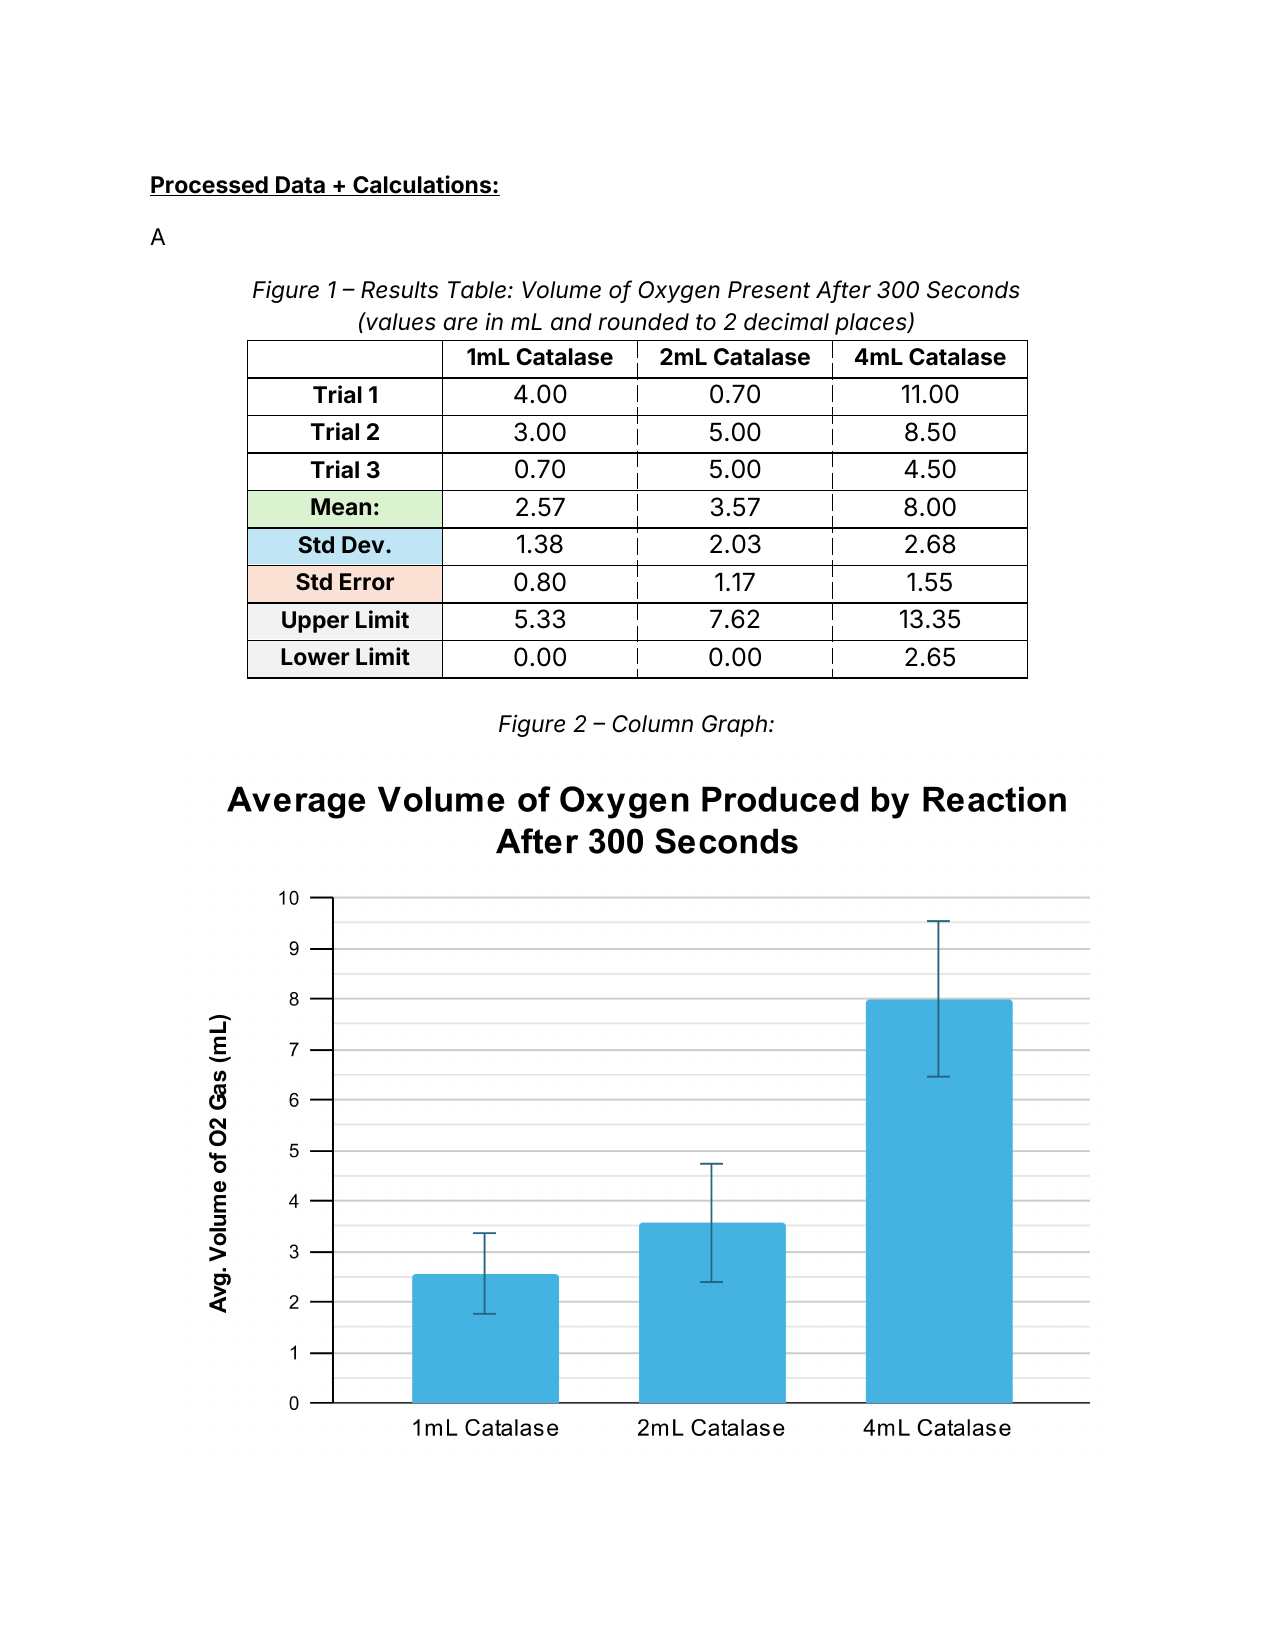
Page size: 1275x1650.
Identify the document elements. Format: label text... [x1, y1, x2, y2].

table_cell 1.55 [833, 566, 1027, 602]
table_cell 0.80 [443, 566, 637, 602]
text A [150, 223, 1125, 251]
subtitle Figure 1 – Results Table: Volume of Oxygen Present After 300 Seconds (values are in mL and rounded to 2 decimal places) [150, 276, 1125, 336]
table_cell 1.17 [638, 566, 832, 602]
table_cell Std Dev. [248, 529, 442, 564]
table_cell 0.70 [443, 454, 637, 489]
subtitle Processed Data + Calculations: [150, 171, 1125, 198]
table_cell 11.00 [833, 379, 1027, 414]
table_cell Std Error [248, 566, 442, 602]
table_header [248, 341, 442, 377]
table_cell 8.50 [833, 416, 1027, 452]
table_cell 1.38 [443, 529, 637, 564]
table_cell Upper Limit [248, 604, 442, 639]
table_cell 3.00 [443, 416, 637, 452]
table_cell 4.50 [833, 454, 1027, 489]
table_cell 2.65 [833, 641, 1027, 677]
table_cell 5.00 [638, 454, 832, 489]
table_cell 4.00 [443, 379, 637, 414]
table_cell Trial 3 [248, 454, 442, 489]
table_cell 5.33 [443, 604, 637, 639]
table_cell 0.00 [638, 641, 832, 677]
table_header 1mL Catalase [443, 341, 637, 377]
subtitle Figure 2 – Column Graph: [150, 710, 1125, 738]
table_cell 2.03 [638, 529, 832, 564]
table_header 2mL Catalase [638, 341, 832, 377]
table_cell 0.00 [443, 641, 637, 677]
table_cell 0.70 [638, 379, 832, 414]
table_cell 3.57 [638, 491, 832, 527]
table_cell Trial 1 [248, 379, 442, 414]
table_cell Trial 2 [248, 416, 442, 452]
table_cell 2.57 [443, 491, 637, 527]
table_cell Mean: [248, 491, 442, 527]
table_cell 5.00 [638, 416, 832, 452]
table_cell 7.62 [638, 604, 832, 639]
table_cell 2.68 [833, 529, 1027, 564]
table_cell Lower Limit [248, 641, 442, 677]
table_cell 13.35 [833, 604, 1027, 639]
table_cell 8.00 [833, 491, 1027, 527]
table_header 4mL Catalase [833, 341, 1027, 377]
